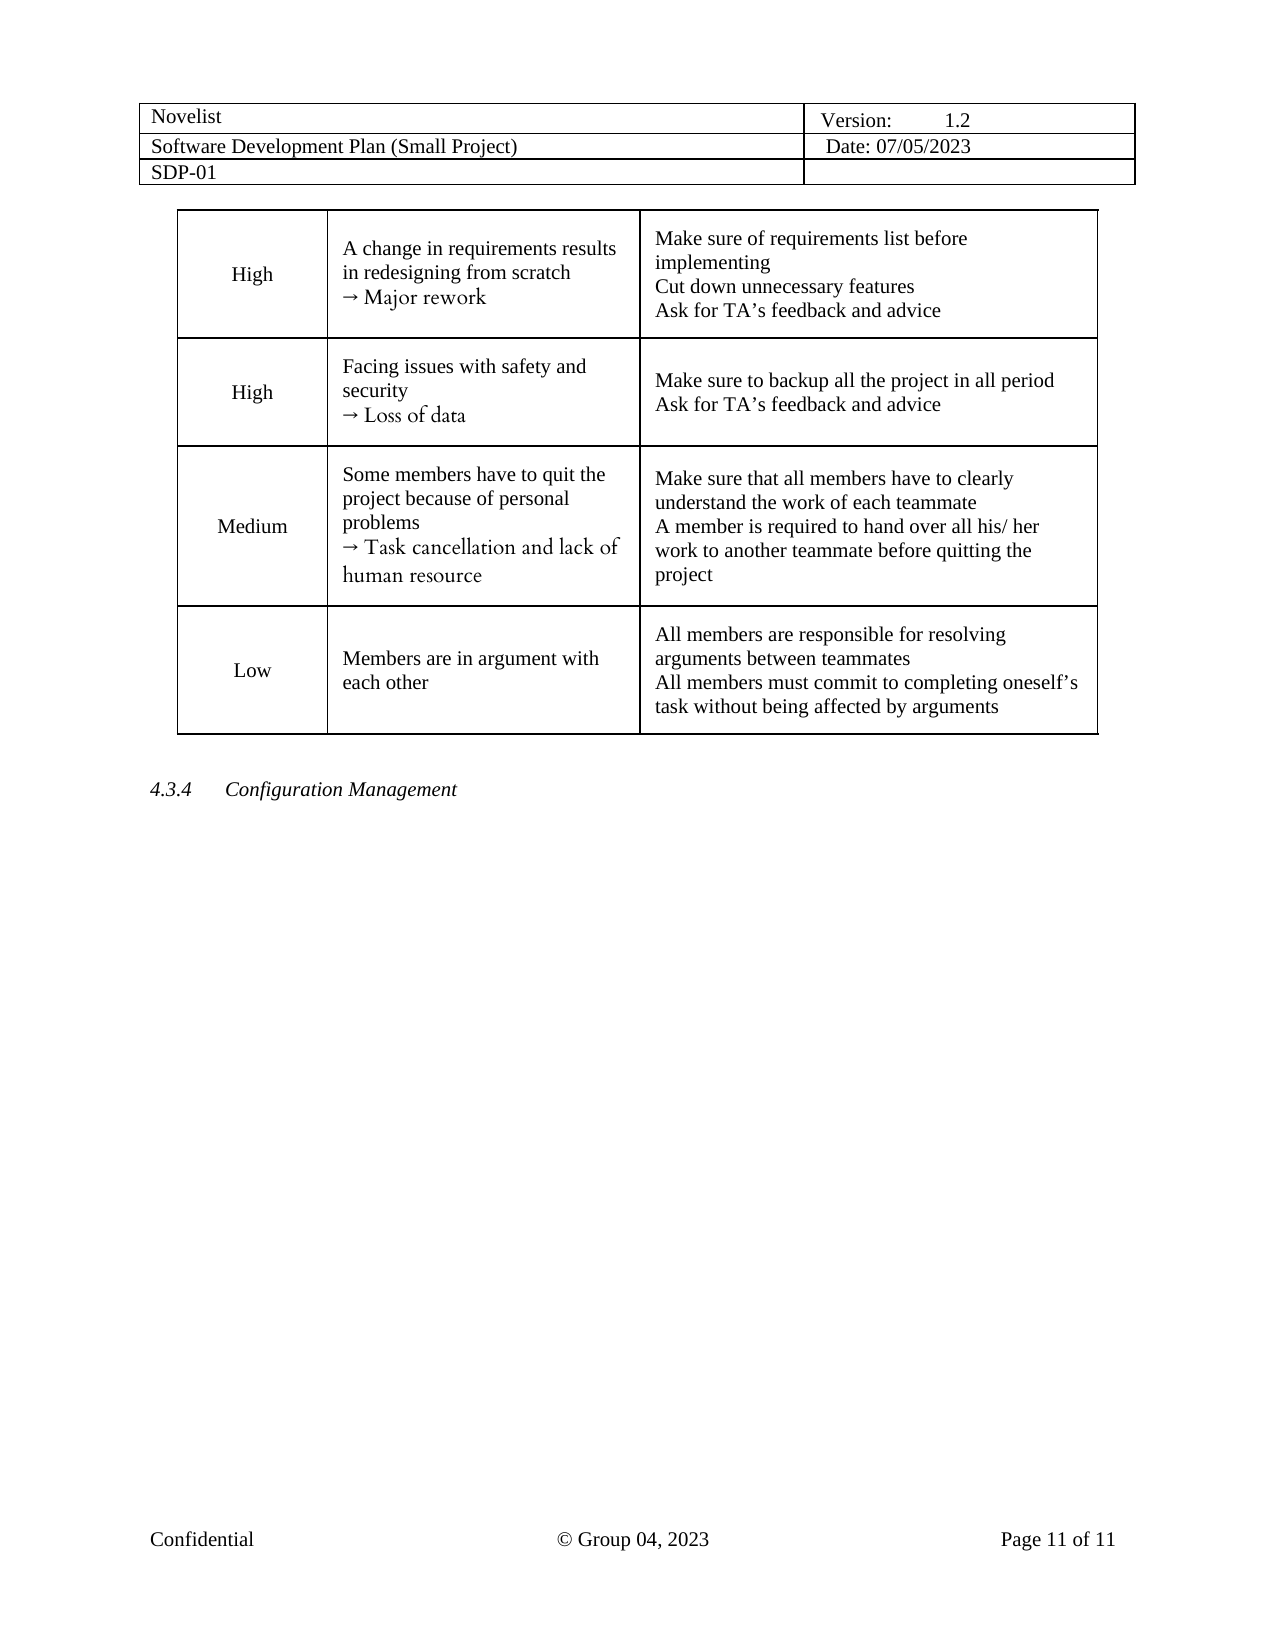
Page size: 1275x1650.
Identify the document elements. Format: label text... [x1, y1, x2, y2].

table_cell Make sure of requirements list before implementing Cut down unnecessary features Ask for TA’s feedback and advice [641, 211, 1097, 337]
table_cell Make sure that all members have to clearly understand the work of each teammate A member is required to hand over all his/ her work to another teammate before quitting the project [641, 447, 1097, 605]
table_cell High [178, 339, 327, 445]
table_cell Make sure to backup all the project in all period Ask for TA’s feedback and advice [641, 339, 1097, 445]
table_cell High [178, 211, 327, 337]
table_cell All members are responsible for resolving arguments between teammates All members must commit to completing oneself’s task without being affected by arguments [641, 607, 1097, 733]
table_cell Medium [178, 447, 327, 605]
table_cell Low [178, 607, 327, 733]
table_cell Facing issues with safety and security [328, 339, 639, 445]
table_cell Members are in argument with each other [328, 607, 639, 733]
table_cell Some members have to quit the project because of personal problems [328, 447, 639, 605]
subtitle Configuration Management [150, 776, 1125, 801]
table_cell A change in requirements results in redesigning from scratch [328, 211, 639, 337]
